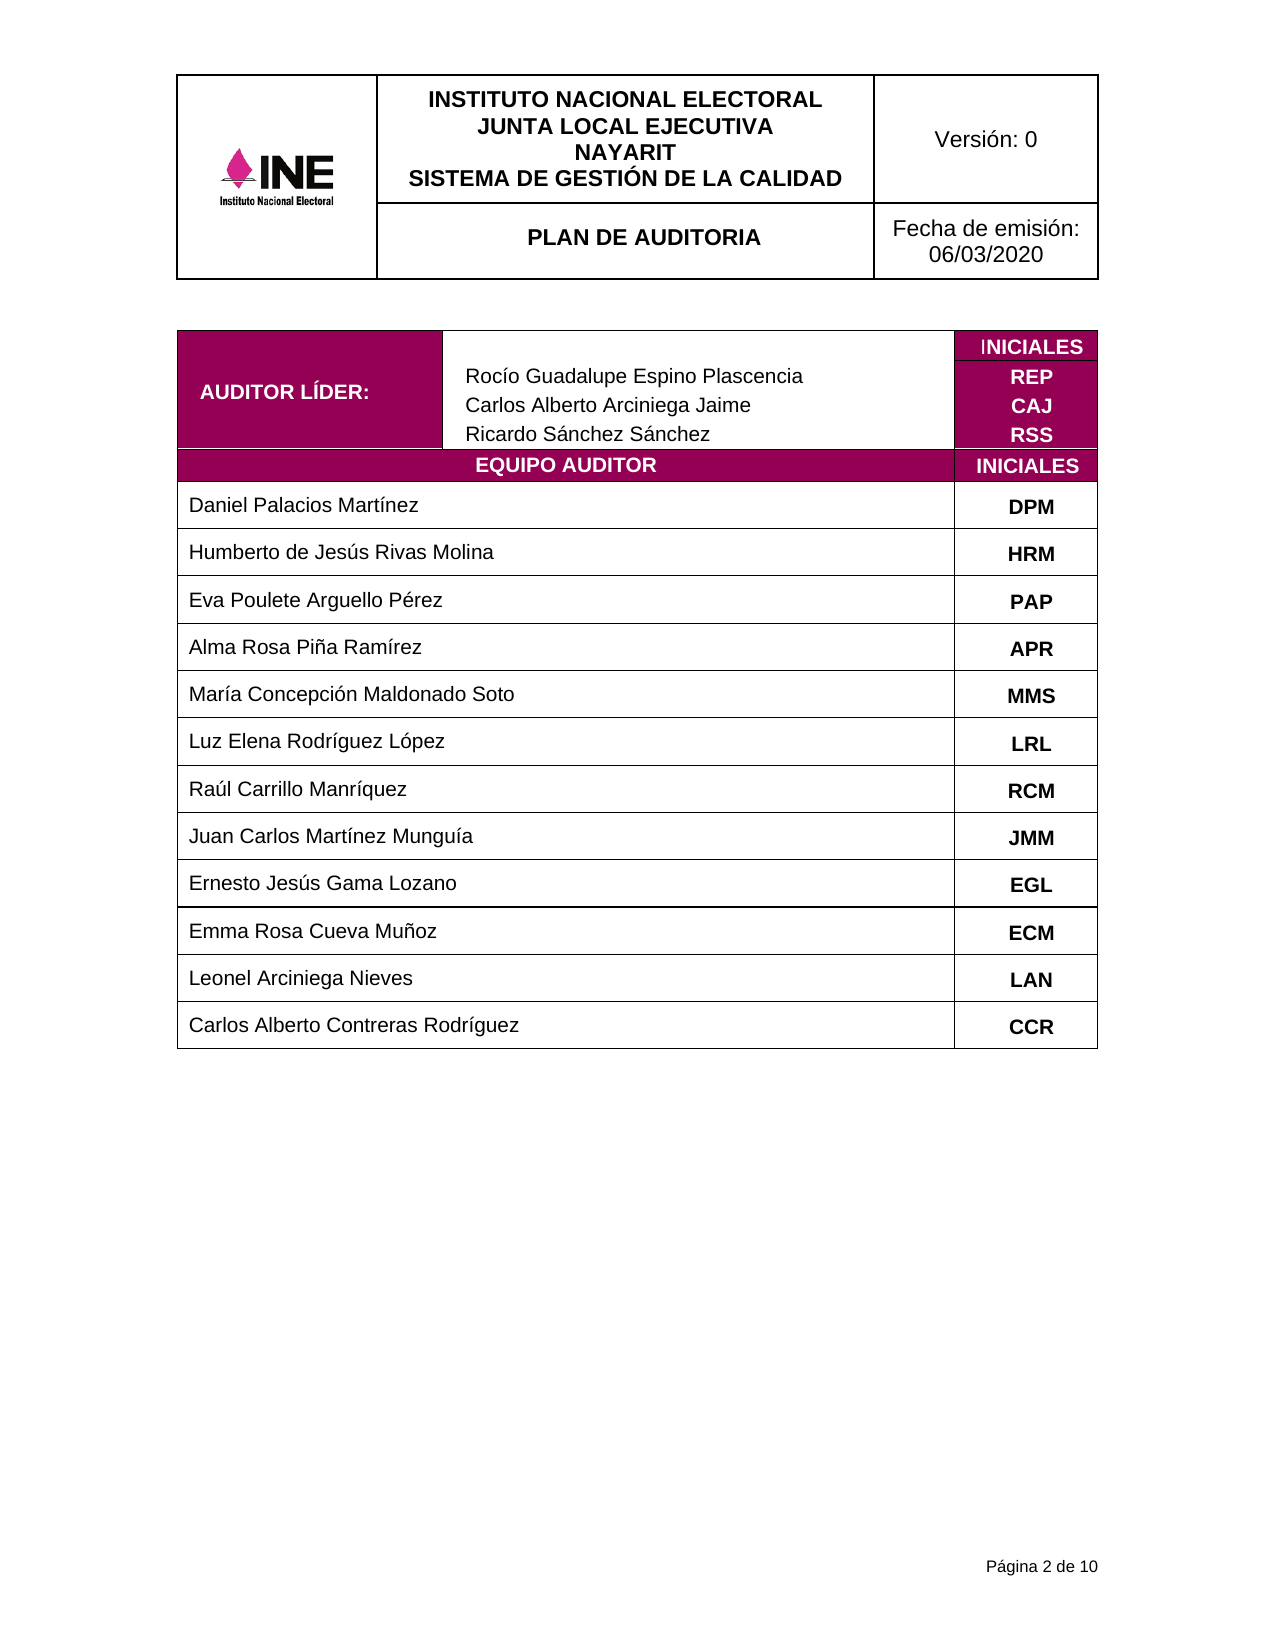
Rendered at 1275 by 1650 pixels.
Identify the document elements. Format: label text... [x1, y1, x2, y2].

picture [187, 123, 366, 230]
table_cell EGL [955, 860, 1097, 906]
table_cell APR [955, 624, 1097, 670]
table_cell Alma Rosa Piña Ramírez [178, 624, 954, 670]
table_cell PAP [955, 576, 1097, 623]
table_cell ECM [955, 908, 1097, 954]
table_cell RCM [955, 766, 1097, 812]
table_cell DPM [955, 482, 1097, 528]
table_cell Juan Carlos Martínez Munguía [178, 813, 954, 859]
table_cell Emma Rosa Cueva Muñoz [178, 908, 954, 954]
table_cell HRM [955, 529, 1097, 575]
table_cell Luz Elena Rodríguez López [178, 718, 954, 764]
table_cell REP CAJ RSS [955, 361, 1097, 448]
table_cell María Concepción Maldonado Soto [178, 671, 954, 717]
table_cell MMS [955, 671, 1097, 717]
table_cell LAN [955, 955, 1097, 1001]
table_header INICIALES [955, 331, 1097, 360]
table_cell CCR [955, 1002, 1097, 1048]
table_cell Leonel Arciniega Nieves [178, 955, 954, 1001]
table_cell Raúl Carrillo Manríquez [178, 766, 954, 812]
table_cell Eva Poulete Arguello Pérez [178, 576, 954, 623]
table_cell Ernesto Jesús Gama Lozano [178, 860, 954, 906]
table_cell Carlos Alberto Contreras Rodríguez [178, 1002, 954, 1048]
table_cell INICIALES [955, 450, 1097, 481]
table_cell Daniel Palacios Martínez [178, 482, 954, 528]
table_cell EQUIPO AUDITOR [178, 450, 954, 481]
table_header AUDITOR LÍDER: [178, 331, 442, 448]
table_cell LRL [955, 718, 1097, 764]
table_header Rocío Guadalupe Espino Plascencia Carlos Alberto Arciniega Jaime Ricardo Sánchez Sánchez [443, 331, 954, 448]
table_cell Humberto de Jesús Rivas Molina [178, 529, 954, 575]
table_cell JMM [955, 813, 1097, 859]
